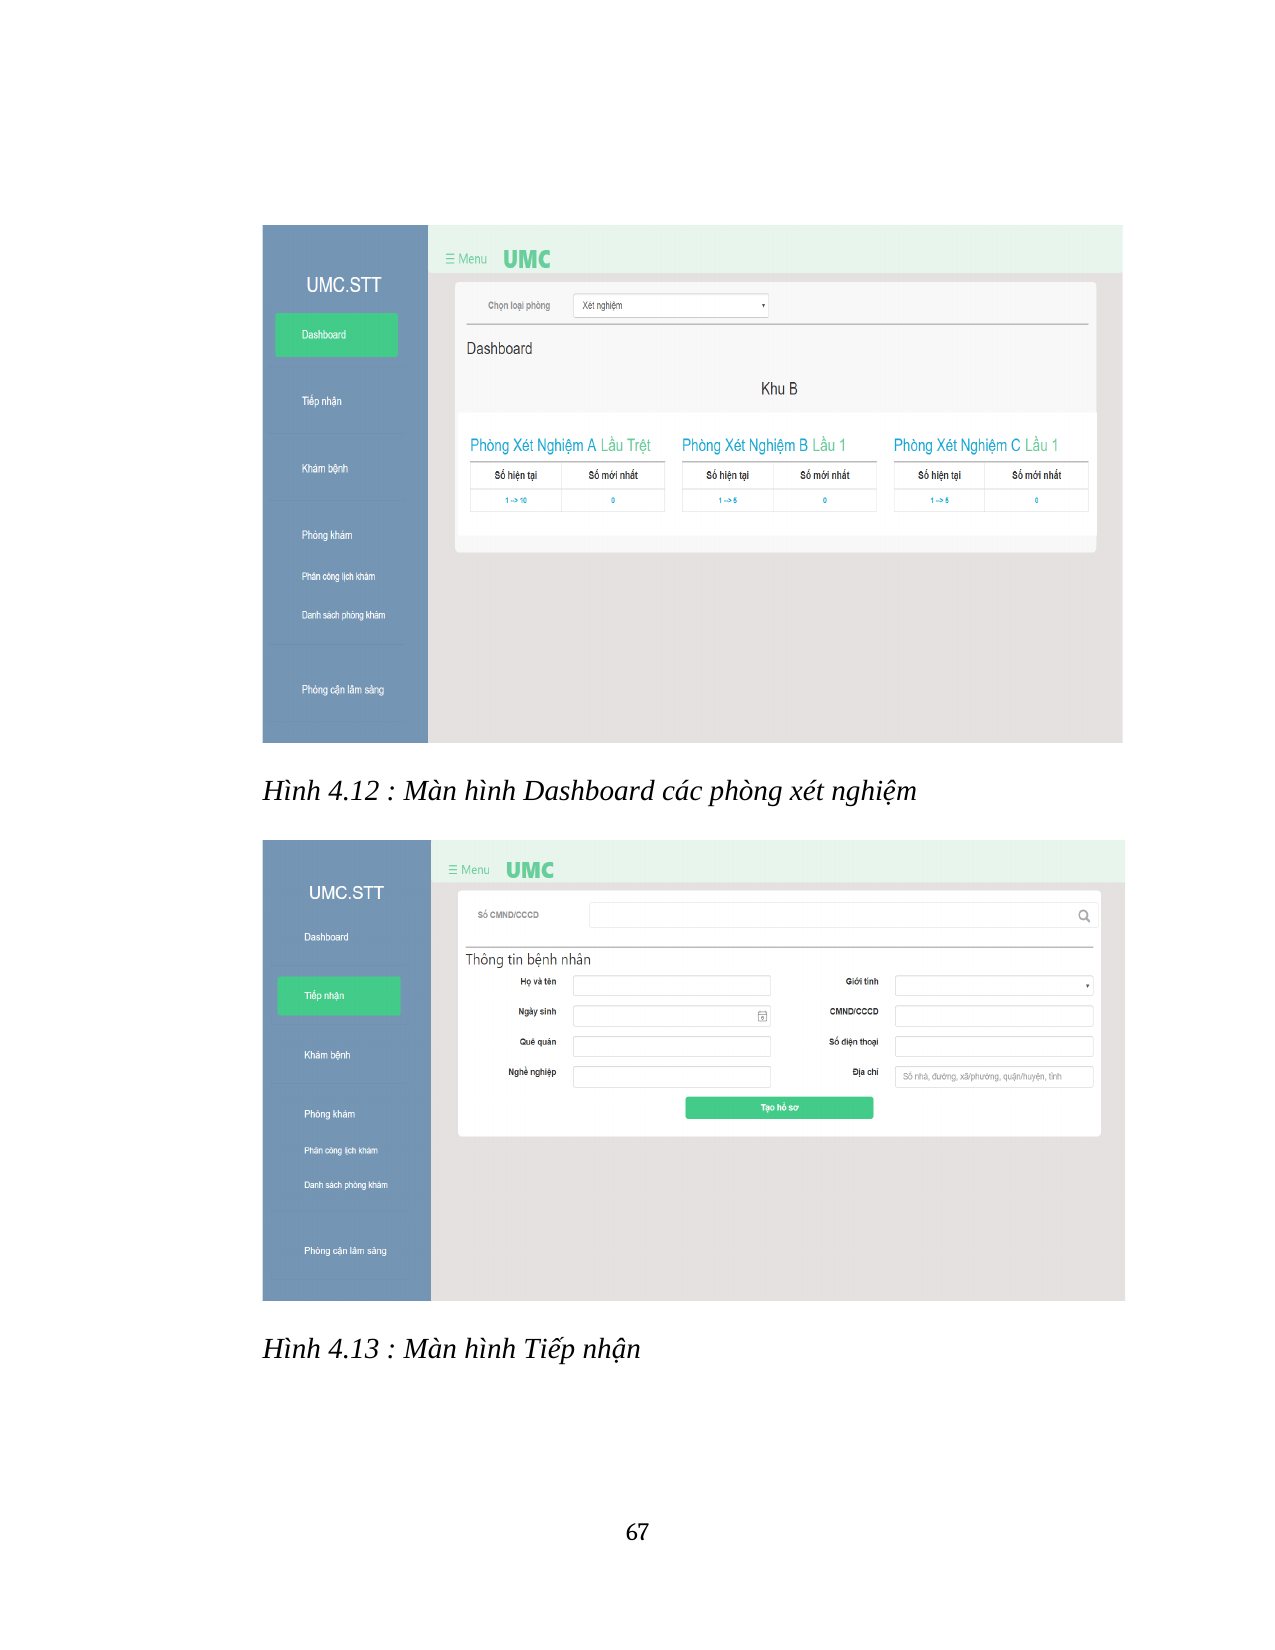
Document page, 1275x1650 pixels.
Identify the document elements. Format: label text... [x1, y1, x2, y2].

text Hình 4.13 : Màn hình Tiếp nhận [262, 1332, 1125, 1365]
text Hình 4.12 : Màn hình Dashboard các phòng xét nghiệm [262, 773, 1125, 807]
picture [262, 225, 1123, 743]
picture [262, 840, 1125, 1301]
